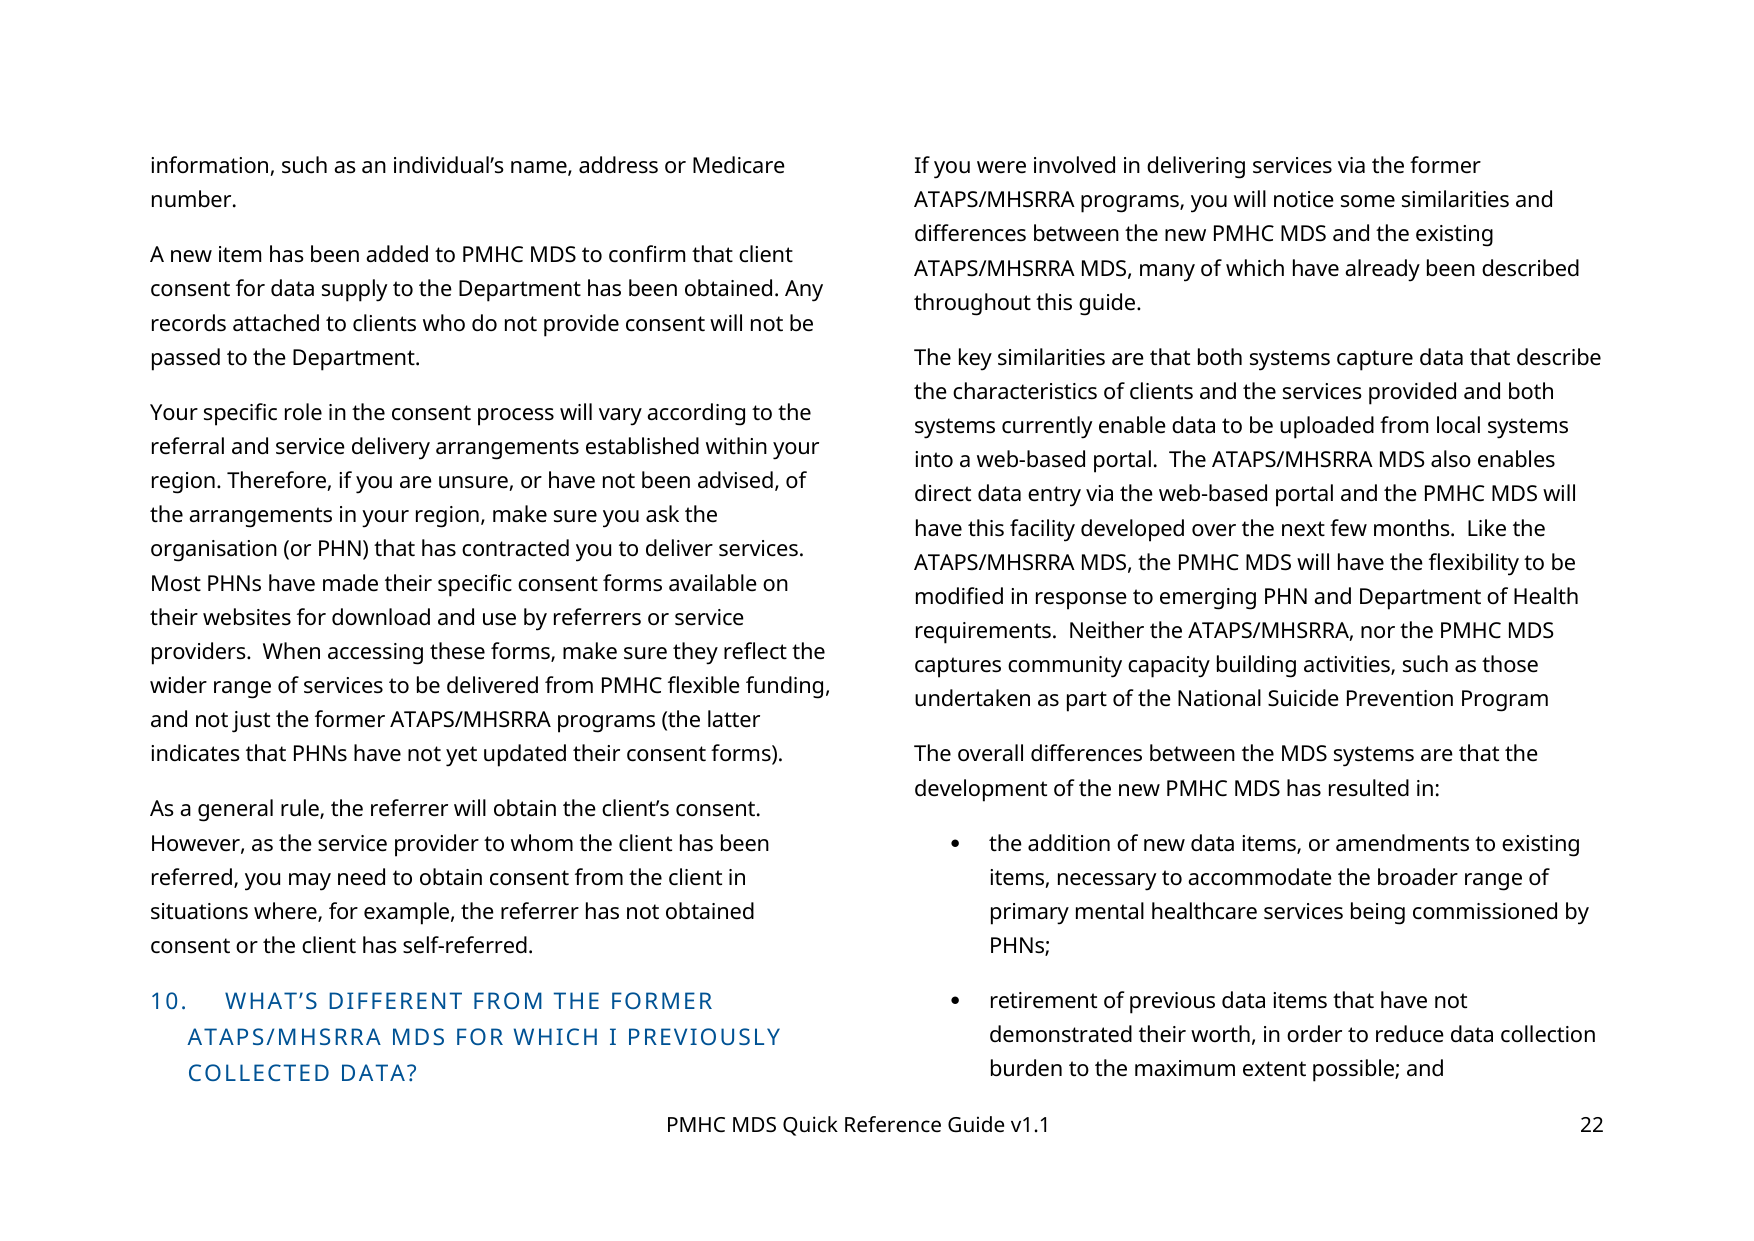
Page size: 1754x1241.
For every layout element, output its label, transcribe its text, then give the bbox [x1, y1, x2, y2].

text Your specific role in the consent process will vary according to the referral and service delivery arrangements established within your region. Therefore, if you are unsure, or have not been advised, of the arrangements in your region, make sure you ask the organisation (or PHN) that has contracted you to deliver services. Most PHNs have made their specific consent forms available on their websites for download and use by referrers or service providers. When accessing these forms, make sure they reflect the wider range of services to be delivered from PMHC flexible funding, and not just the former ATAPS/MHSRRA programs (the latter indicates that PHNs have not yet updated their consent forms). [150, 397, 840, 768]
list the addition of new data items, or amendments to existing items, necessary to accommodate the broader range of primary mental healthcare services being commissioned by PHNs; [951, 827, 1604, 960]
text As a general rule, the referrer will obtain the client’s consent. However, as the service provider to whom the client has been referred, you may need to obtain consent from the client in situations where, for example, the referrer has not obtained consent or the client has self-referred. [150, 793, 840, 960]
list What’s different from the FORMER ATAPS/MHSRRA MDS for which i previously collected data? [150, 985, 840, 1088]
text If you were involved in delivering services via the former ATAPS/MHSRRA programs, you will notice some similarities and differences between the new PMHC MDS and the existing ATAPS/MHSRRA MDS, many of which have already been described throughout this guide. [914, 150, 1604, 316]
text The overall differences between the MDS systems are that the development of the new PMHC MDS has resulted in: [914, 738, 1604, 802]
text The key similarities are that both systems capture data that describe the characteristics of clients and the services provided and both systems currently enable data to be uploaded from local systems into a web-based portal. The ATAPS/MHSRRA MDS also enables direct data entry via the web-based portal and the PMHC MDS will have this facility developed over the next few months. Like the ATAPS/MHSRRA MDS, the PMHC MDS will have the flexibility to be modified in response to emerging PHN and Department of Health requirements. Neither the ATAPS/MHSRRA, nor the PMHC MDS captures community capacity building activities, such as those undertaken as part of the National Suicide Prevention Program [914, 342, 1604, 713]
list retirement of previous data items that have not demonstrated their worth, in order to reduce data collection burden to the maximum extent possible; and [951, 985, 1604, 1083]
text A new item has been added to PMHC MDS to confirm that client consent for data supply to the Department has been obtained. Any records attached to clients who do not provide consent will not be passed to the Department. [150, 239, 840, 371]
